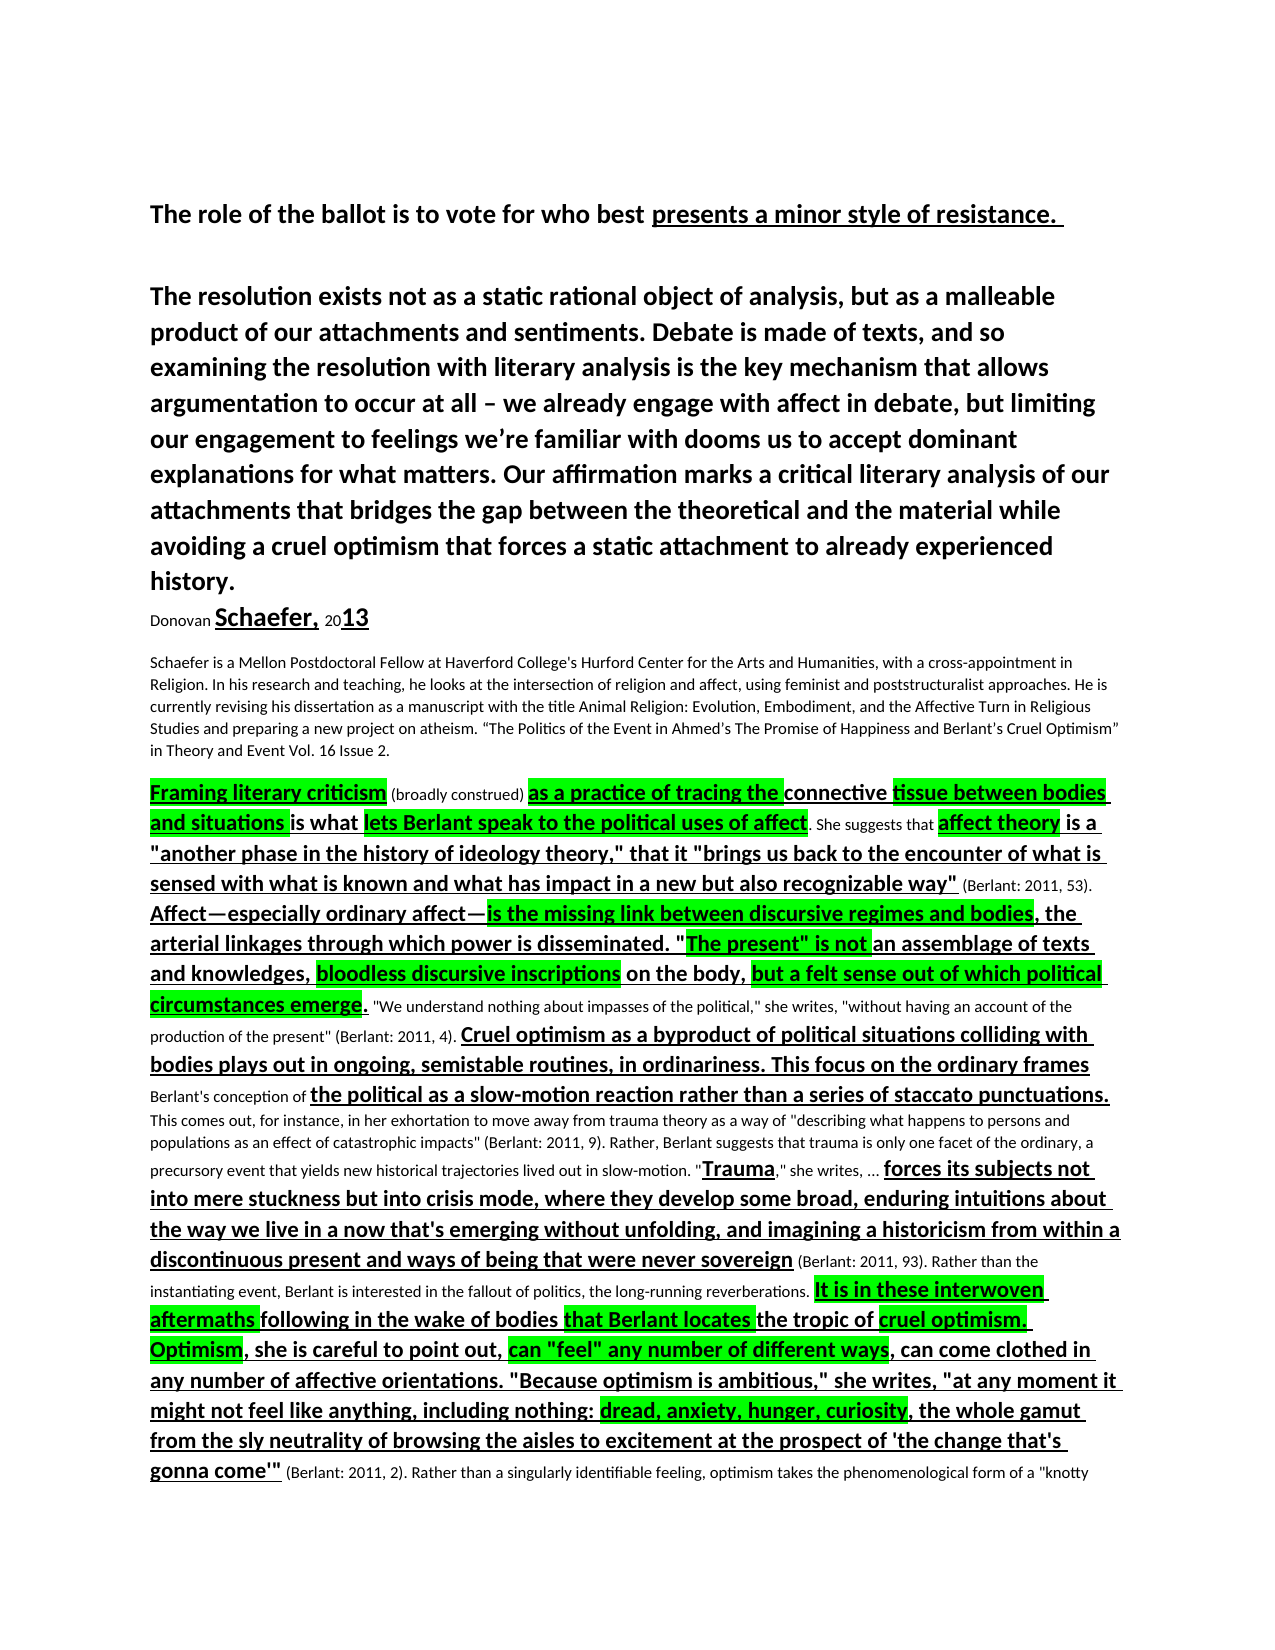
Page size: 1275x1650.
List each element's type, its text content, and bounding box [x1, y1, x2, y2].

subtitle The role of the ballot is to vote for who best presents a minor style of resistance. [150, 197, 1125, 230]
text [150, 778, 1125, 1484]
subtitle The resolution exists not as a static rational object of analysis, but as a malleable product of our attachments and sentiments. Debate is made of texts, and so examining the resolution with literary analysis is the key mechanism that allows argumentation to occur at all – we already engage with affect in debate, but limiting our engagement to feelings we’re familiar with dooms us to accept dominant explanations for what matters. Our affirmation marks a critical literary analysis of our attachments that bridges the gap between the theoretical and the material while avoiding a cruel optimism that forces a static attachment to already experienced history. [150, 279, 1125, 597]
text Donovan Schaefer, 2013 [150, 600, 1125, 633]
text Schaefer is a Mellon Postdoctoral Fellow at Haverford College's Hurford Center for the Arts and Humanities, with a cross-appointment in Religion. In his research and teaching, he looks at the intersection of religion and affect, using feminist and poststructuralist approaches. He is currently revising his dissertation as a manuscript with the title Animal Religion: Evolution, Embodiment, and the Affective Turn in Religious Studies and preparing a new project on atheism. “The Politics of the Event in Ahmed’s The Promise of Happiness and Berlant’s Cruel Optimism” in Theory and Event Vol. 16 Issue 2. [150, 652, 1125, 760]
